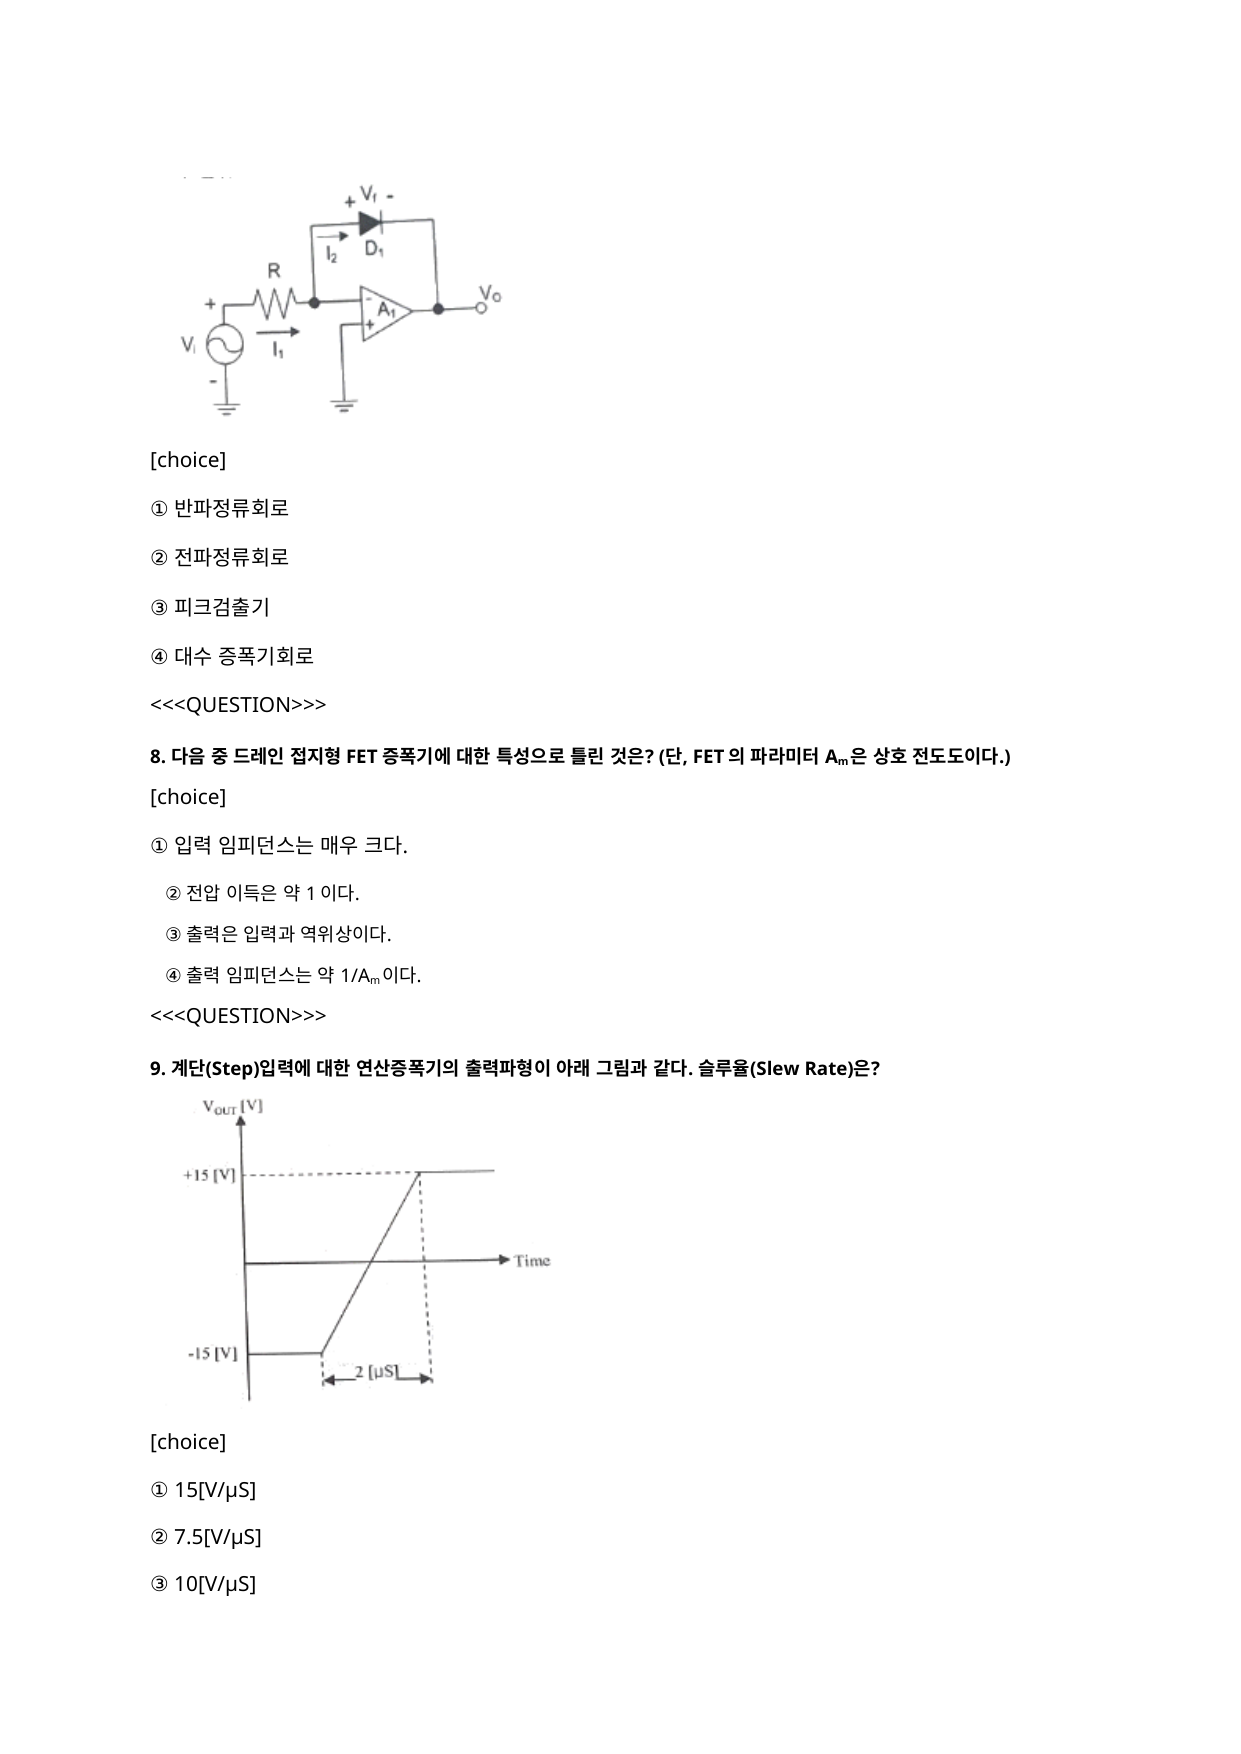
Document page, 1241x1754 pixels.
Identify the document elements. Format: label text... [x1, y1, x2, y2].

text ④ 대수 증폭기회로 [150, 640, 1090, 671]
text ① 반파정류회로 [150, 492, 1090, 523]
picture [164, 1094, 559, 1409]
text ③ 출력은 입력과 역위상이다. [150, 920, 1090, 947]
text 8. 다음 중 드레인 접지형FET 증폭기에 대한 특성으로 틀린 것은? (단, FET의 파라미터 Am은 상호 전도도이다.) [150, 741, 1090, 768]
text ③ 10[V/μS] [150, 1569, 1090, 1598]
text ① 15[V/μS] [150, 1475, 1090, 1503]
text ① 입력 임피던스는 매우 크다. [150, 829, 1090, 860]
text 9. 계단(Step)입력에 대한 연산증폭기의 출력파형이 아래 그림과 같다. 슬루율(Slew Rate)은? [150, 1053, 1090, 1080]
text <<<QUESTION>>> [150, 1002, 1090, 1030]
text <<<QUESTION>>> [150, 690, 1090, 718]
text [choice] [150, 445, 1090, 473]
text [choice] [150, 782, 1090, 811]
picture [164, 177, 515, 426]
text ② 7.5[V/μS] [150, 1522, 1090, 1551]
text [choice] [150, 1427, 1090, 1456]
text ② 전파정류회로 [150, 542, 1090, 572]
text ③ 피크검출기 [150, 591, 1090, 621]
text ④ 출력 임피던스는 약 1/Am이다. [150, 961, 1090, 988]
text ② 전압 이득은 약 1이다. [150, 879, 1090, 906]
